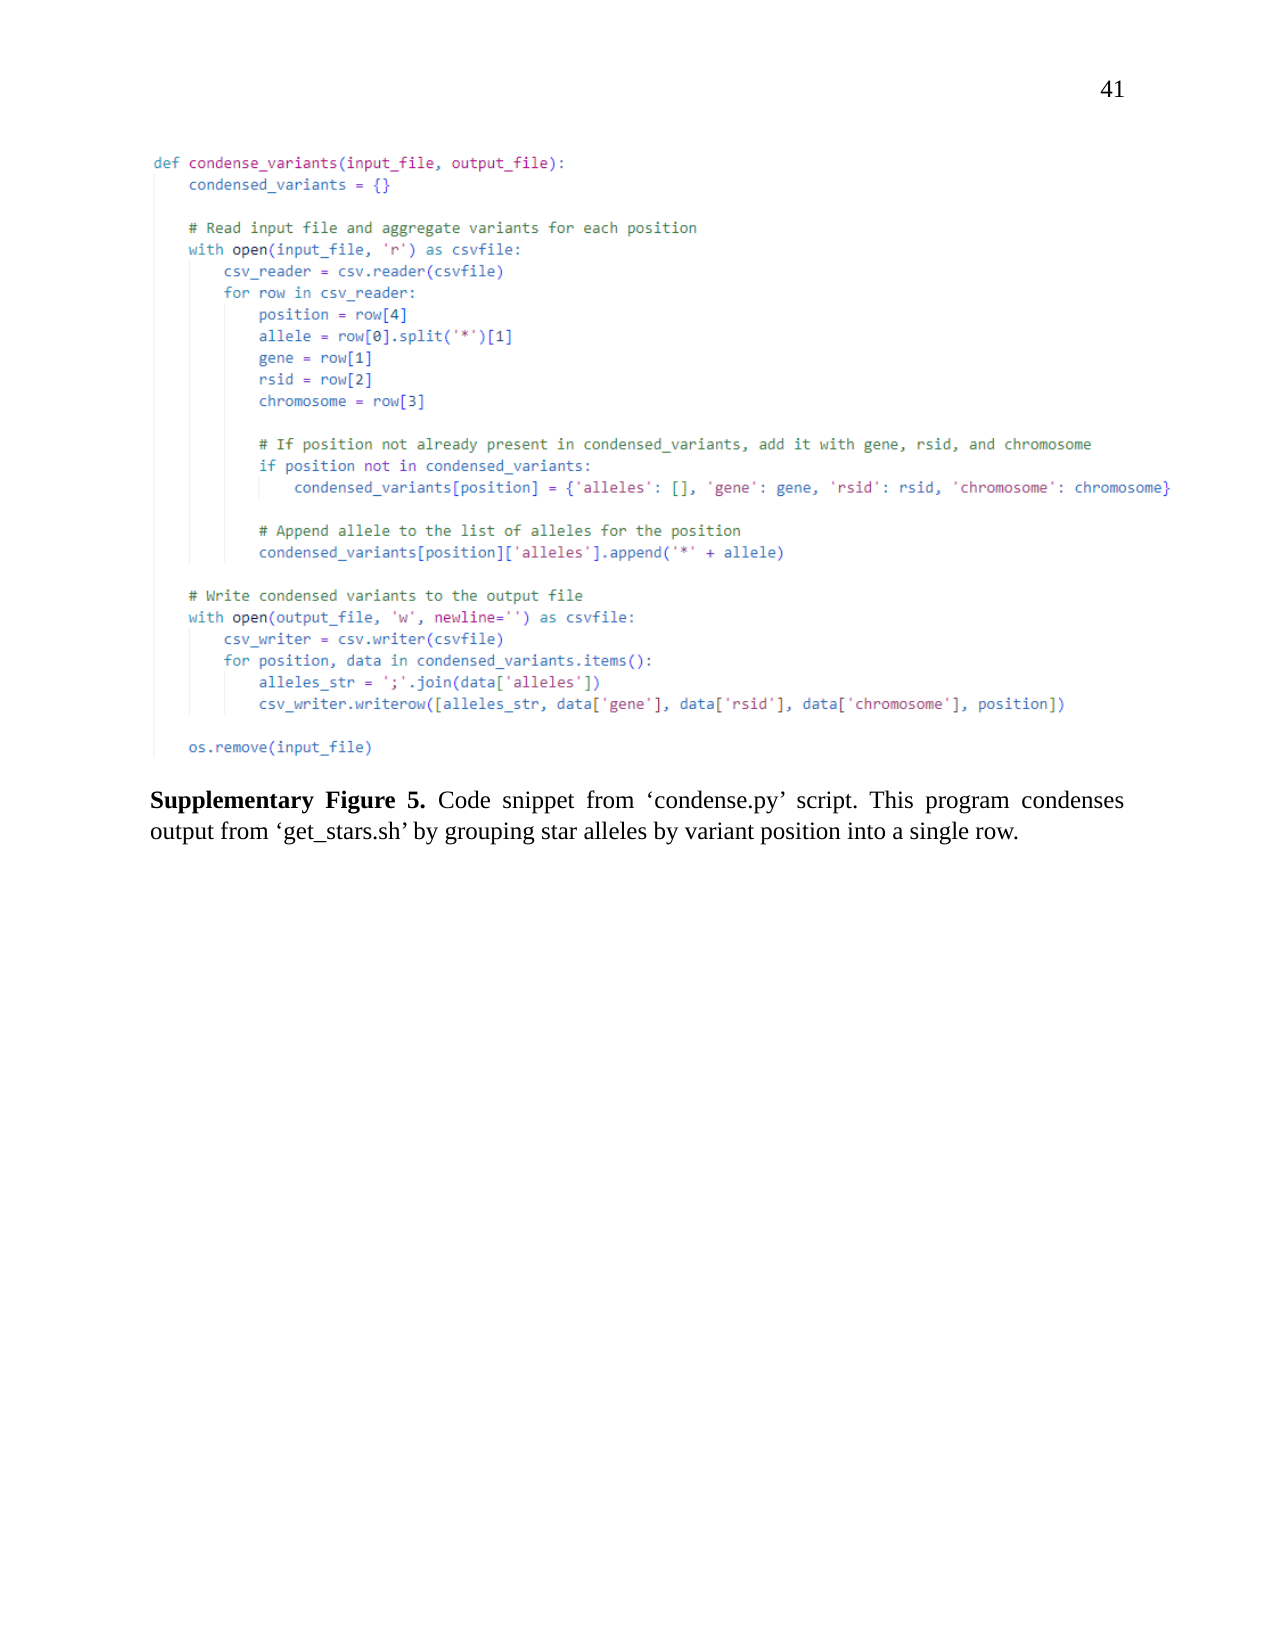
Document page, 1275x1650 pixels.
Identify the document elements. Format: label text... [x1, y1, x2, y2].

picture [150, 150, 1190, 766]
text Supplementary Figure 5. Code snippet from ‘condense.py’ script. This program condenses output from ‘get_stars.sh’ by grouping star alleles by variant position into a single row. [150, 785, 1125, 845]
